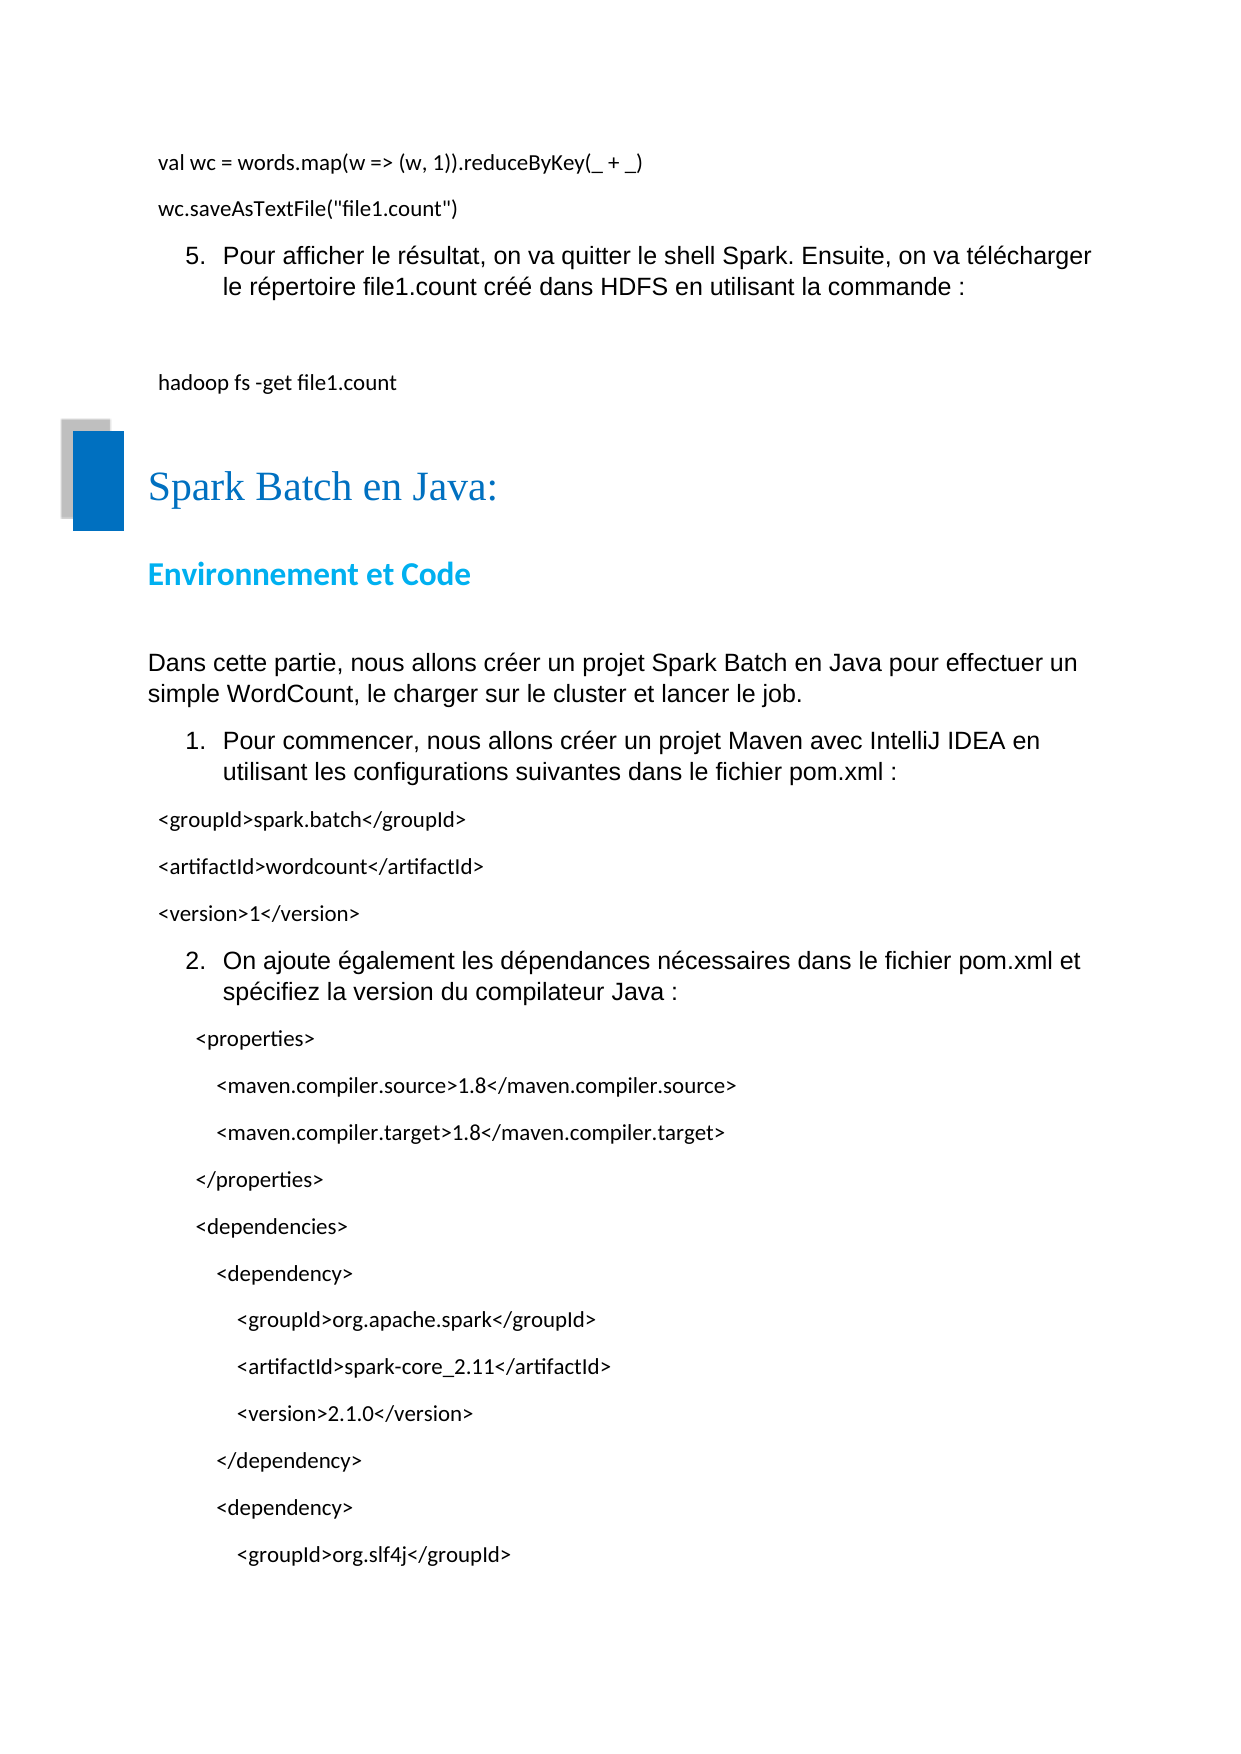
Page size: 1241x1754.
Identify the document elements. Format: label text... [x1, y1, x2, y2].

text val wc = words.map(w => (w, 1)).reduceByKey(_ + _) [148, 148, 1093, 176]
text <version>2.1.0</version> [185, 1399, 1093, 1427]
text <dependencies> [185, 1212, 1093, 1240]
text <groupId>org.apache.spark</groupId> [185, 1306, 1093, 1334]
text <maven.compiler.source>1.8</maven.compiler.source> [185, 1071, 1093, 1099]
list On ajoute également les dépendances nécessaires dans le fichier pom.xml et spécifiez la version du compilateur Java : [185, 946, 1093, 1005]
list Pour afficher le résultat, on va quitter le shell Spark. Ensuite, on va télécharger le répertoire file1.count créé dans HDFS en utilisant la commande : [185, 241, 1093, 301]
text </dependency> [185, 1446, 1093, 1474]
text <artifactId>wordcount</artifactId> [148, 852, 1093, 880]
text hadoop fs -get file1.count [148, 368, 1093, 396]
text <dependency> [185, 1259, 1093, 1287]
text <artifactId>spark-core_2.11</artifactId> [185, 1352, 1093, 1381]
list Pour commencer, nous allons créer un projet Maven avec IntelliJ IDEA en utilisant les configurations suivantes dans le fichier pom.xml : [185, 726, 1093, 786]
text wc.saveAsTextFile("file1.count") [148, 194, 1093, 222]
text <properties> [185, 1024, 1093, 1052]
text <version>1</version> [148, 899, 1093, 927]
text Spark Batch en Java: [148, 462, 1093, 509]
text </properties> [185, 1165, 1093, 1193]
subtitle Environnement et Code [148, 553, 1093, 594]
text Dans cette partie, nous allons créer un projet Spark Batch en Java pour effectuer un simple WordCount, le charger sur le cluster et lancer le job. [148, 617, 1093, 707]
text <dependency> [185, 1493, 1093, 1521]
text <groupId>org.slf4j</groupId> [185, 1540, 1093, 1568]
text <groupId>spark.batch</groupId> [148, 805, 1093, 833]
text <maven.compiler.target>1.8</maven.compiler.target> [185, 1118, 1093, 1146]
